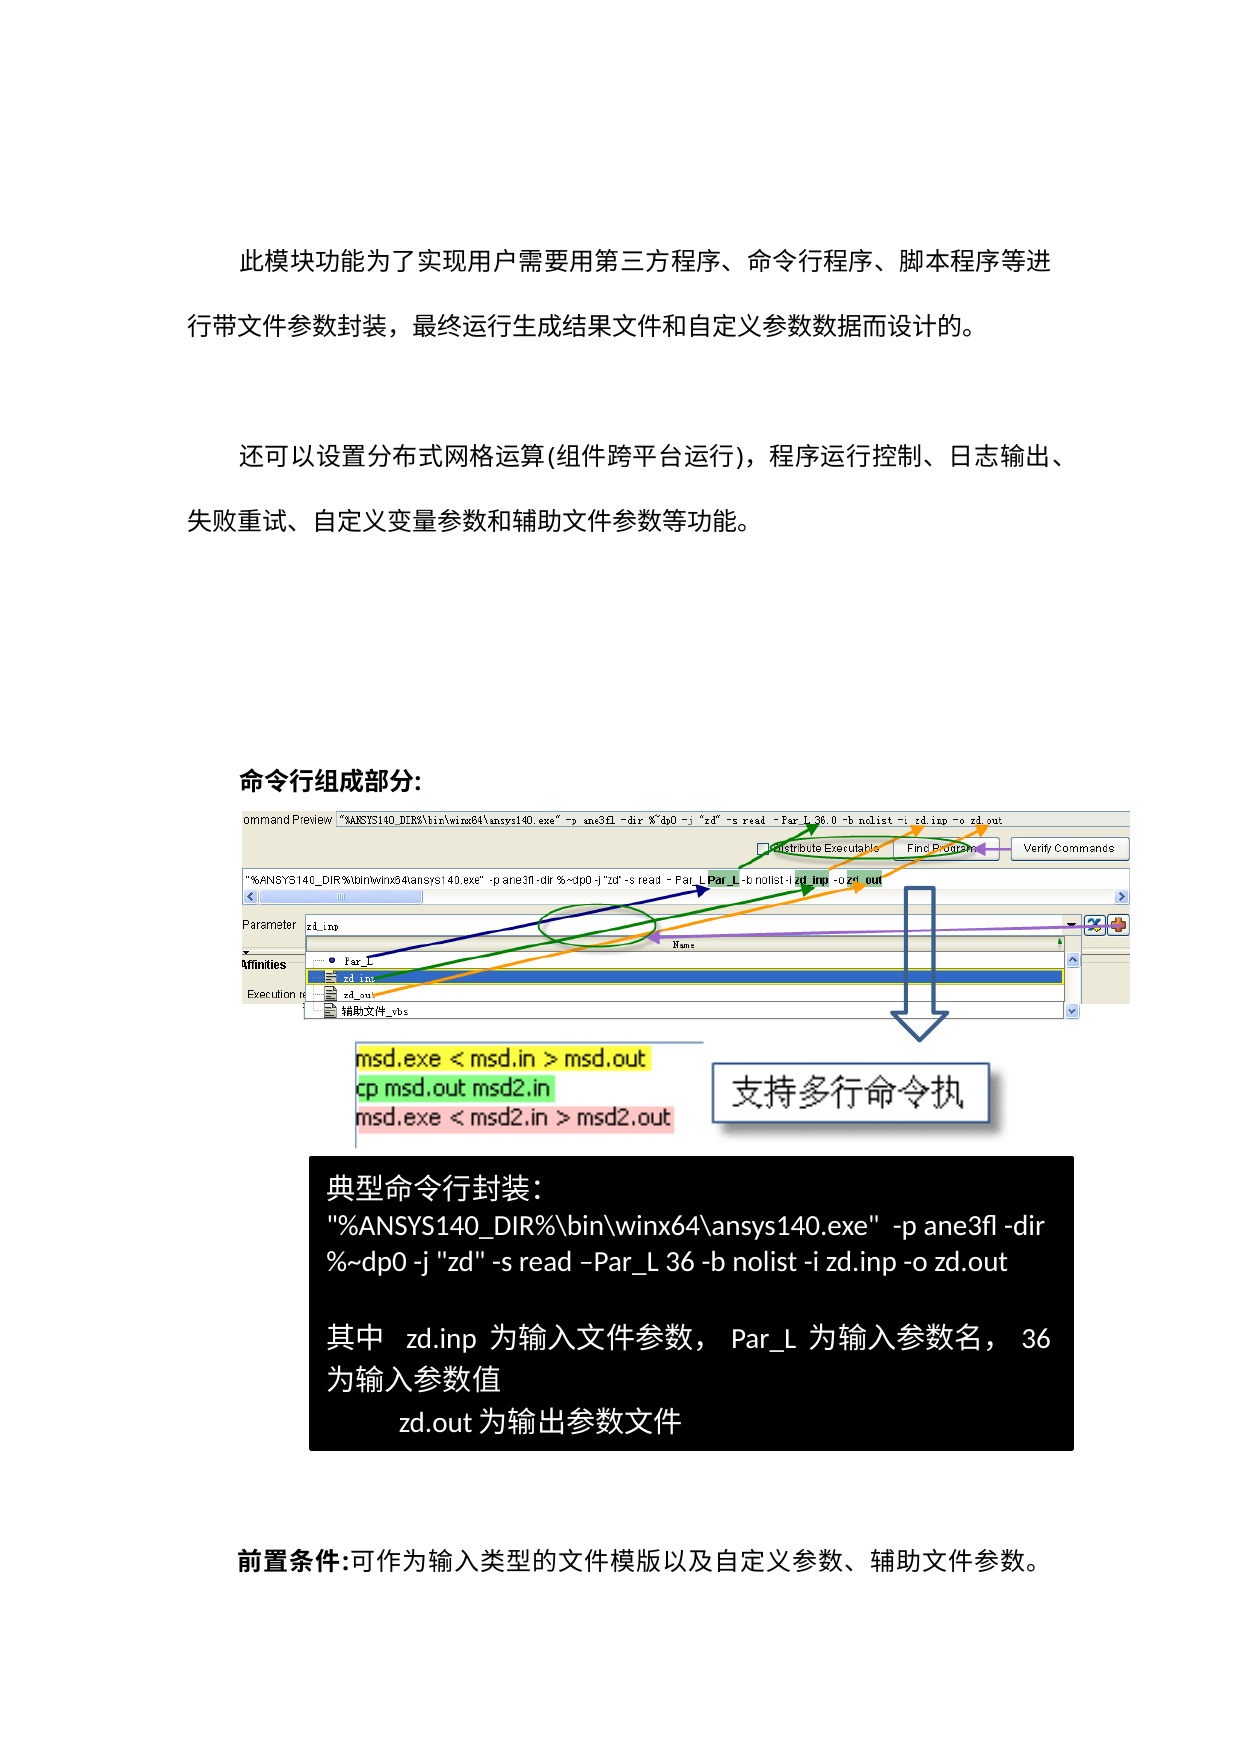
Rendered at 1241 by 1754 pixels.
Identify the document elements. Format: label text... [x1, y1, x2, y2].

picture [242, 811, 1130, 1024]
text 命令行组成部分: [187, 747, 1053, 812]
picture [355, 1040, 1024, 1151]
text 还可以设置分布式网格运算(组件跨平台运行)，程序运行控制、日志输出、失败重试、自定义变量参数和辅助文件参数等功能。 [187, 422, 1053, 552]
picture [899, 891, 941, 1024]
text 此模块功能为了实现用户需要用第三方程序、命令行程序、脚本程序等进行带文件参数封装，最终运行生成结果文件和自定义参数数据而设计的。 [187, 227, 1053, 357]
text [187, 1527, 1053, 1592]
